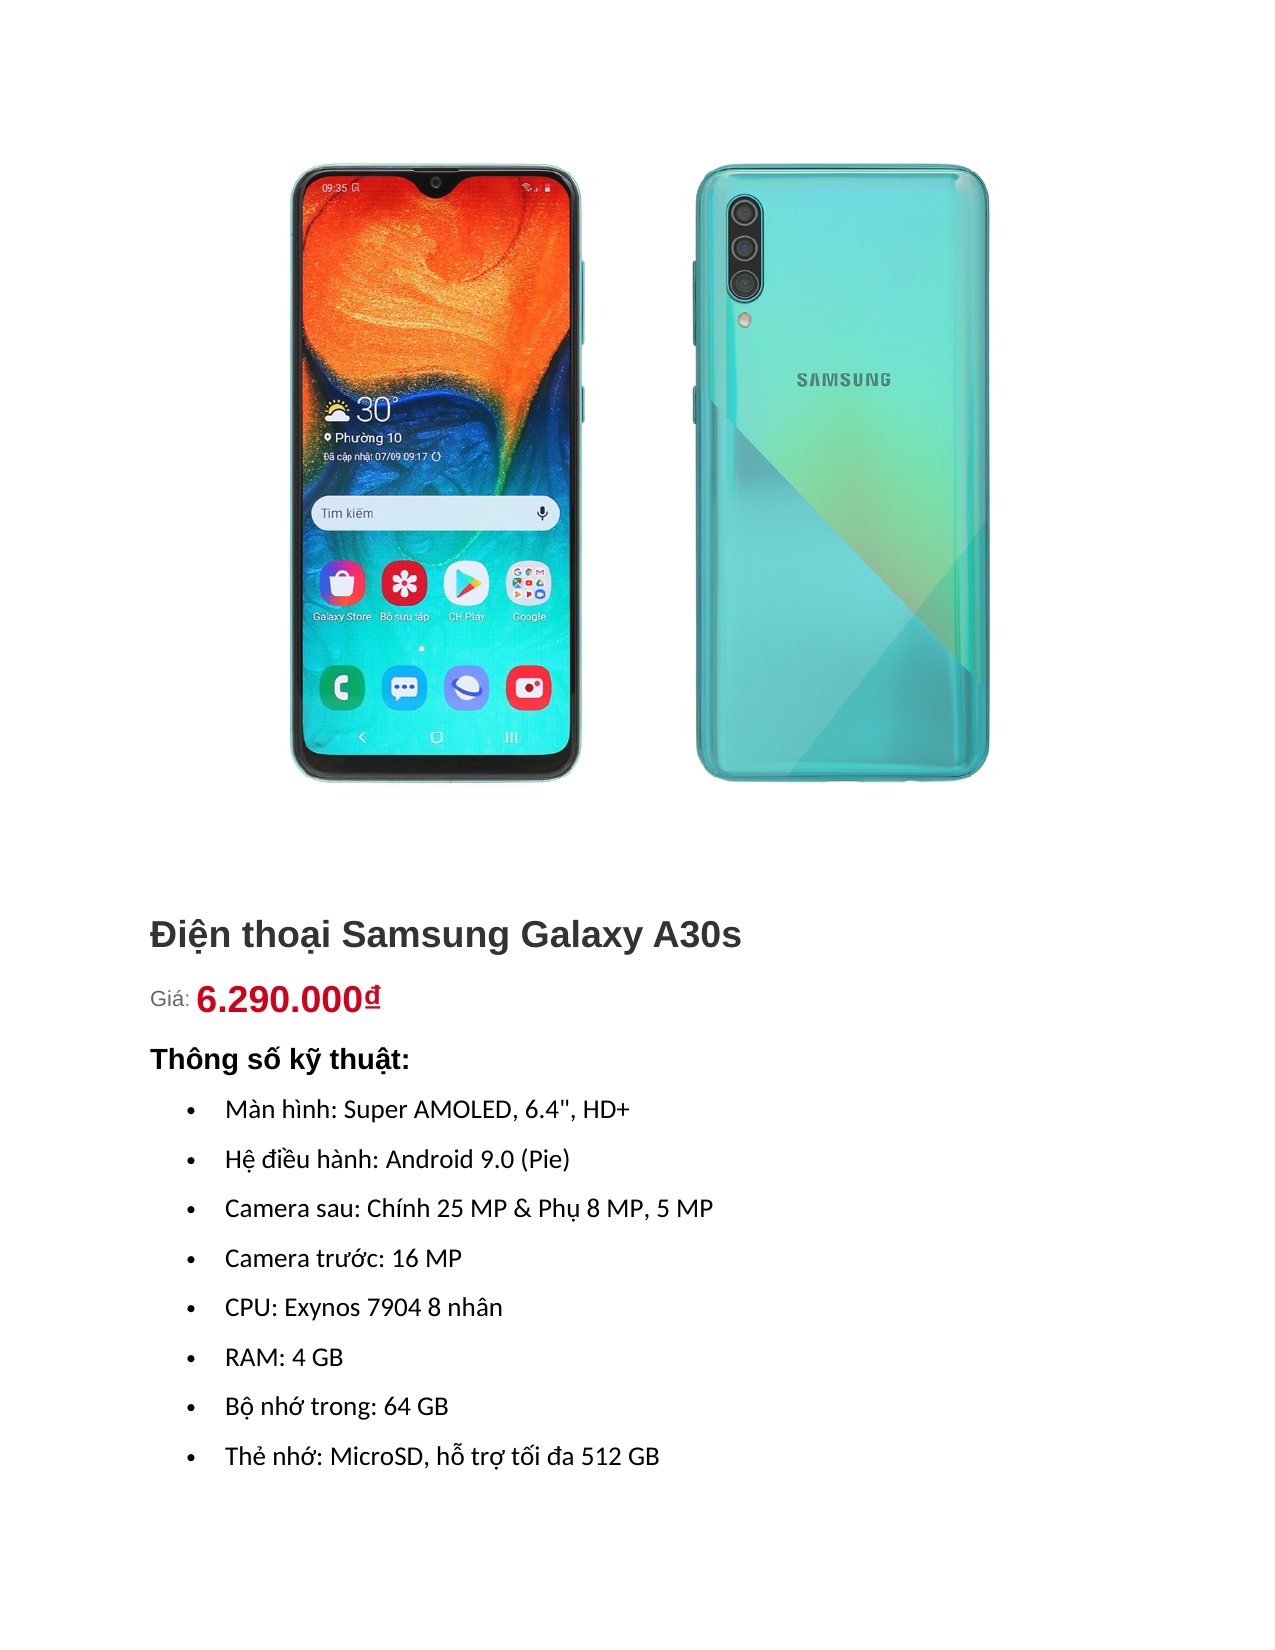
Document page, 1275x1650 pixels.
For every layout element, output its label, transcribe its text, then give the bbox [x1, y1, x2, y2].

list Màn hình: Super AMOLED, 6.4", HD+ [187, 1092, 1125, 1125]
list RAM: 4 GB [187, 1340, 1125, 1373]
list Thẻ nhớ: MicroSD, hỗ trợ tối đa 512 GB [187, 1439, 1125, 1472]
picture [150, 150, 1125, 800]
list Hệ điều hành: Android 9.0 (Pie) [187, 1142, 1125, 1175]
text Thông số kỹ thuật: [150, 1042, 1125, 1076]
text Điện thoại Samsung Galaxy A30s [150, 913, 1125, 956]
list Camera sau: Chính 25 MP & Phụ 8 MP, 5 MP [187, 1191, 1125, 1224]
list CPU: Exynos 7904 8 nhân [187, 1290, 1125, 1323]
text Giá: 6.290.000₫ [150, 977, 1125, 1020]
list Bộ nhớ trong: 64 GB [187, 1389, 1125, 1422]
list Camera trước: 16 MP [187, 1241, 1125, 1274]
